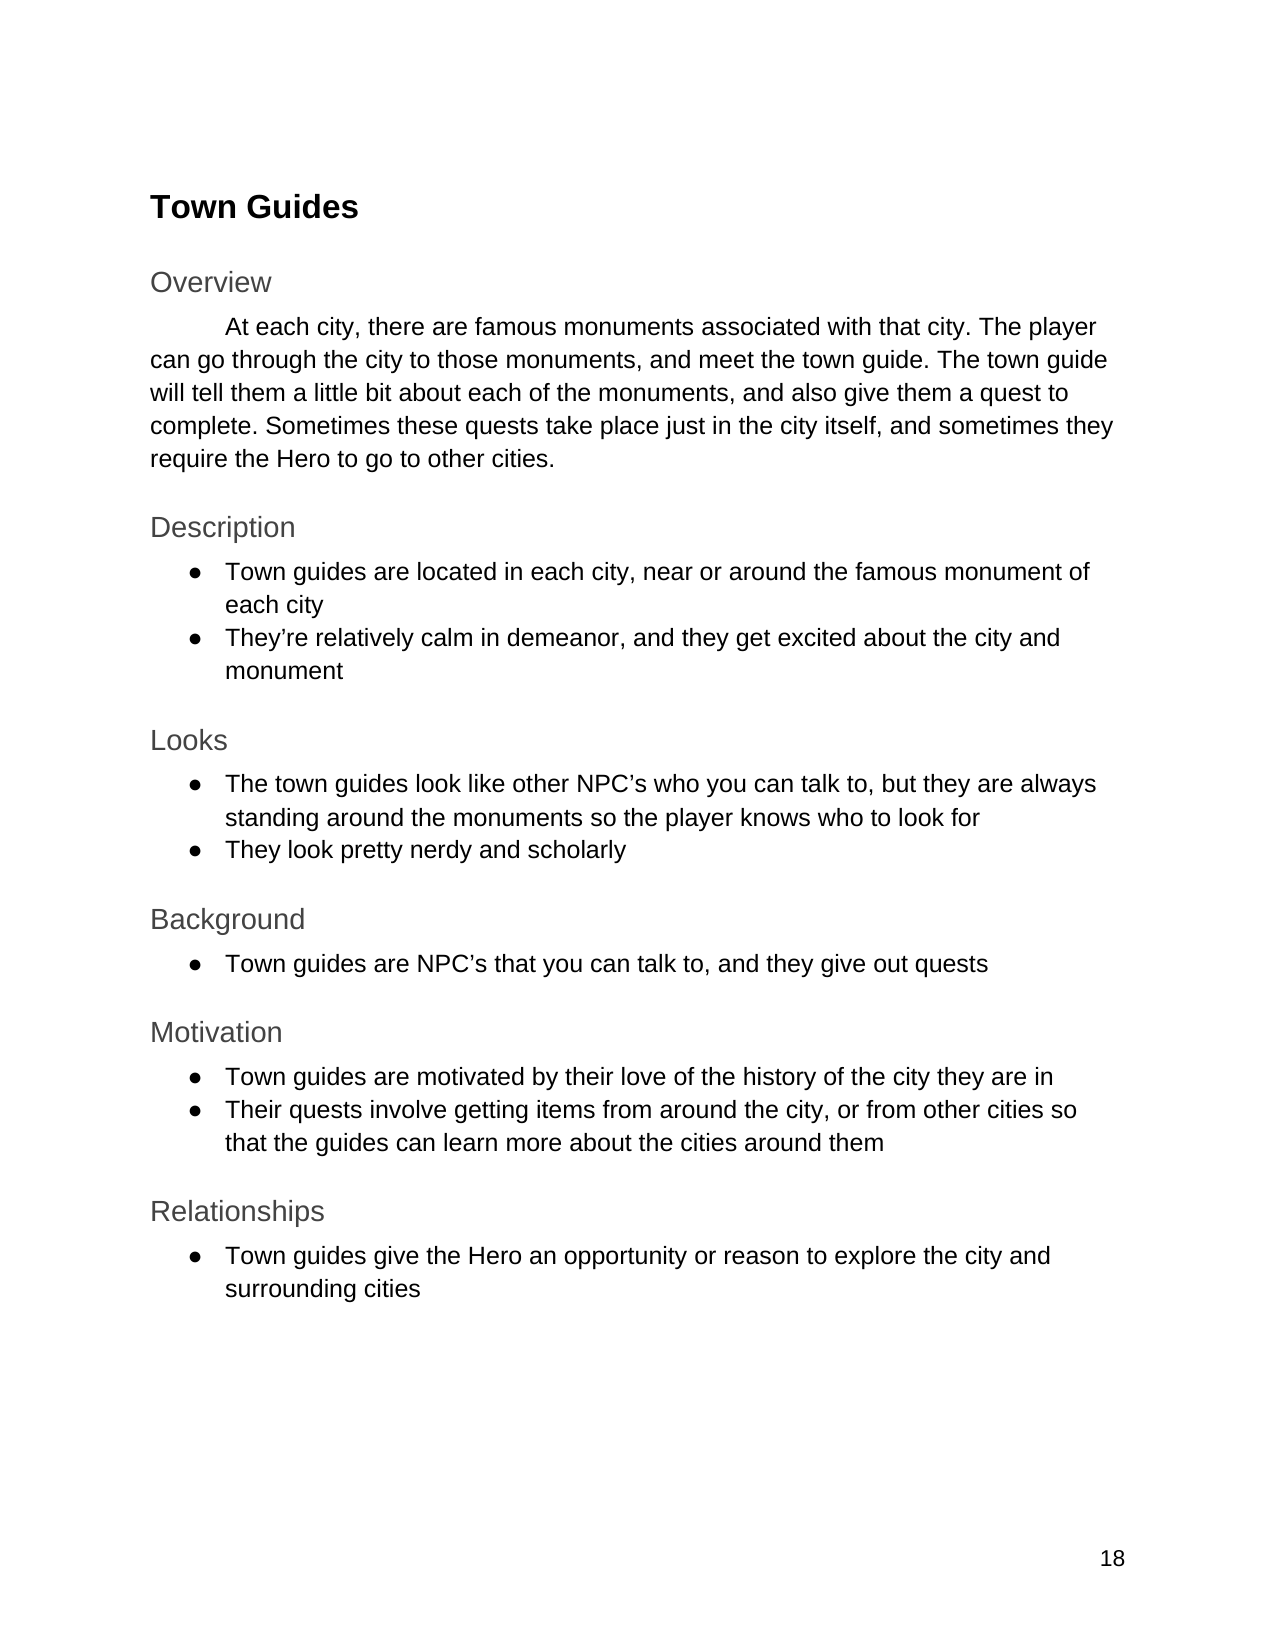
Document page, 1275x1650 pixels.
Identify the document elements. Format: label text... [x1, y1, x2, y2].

list They look pretty nerdy and scholarly [187, 836, 1125, 864]
subtitle Relationships [150, 1194, 1125, 1228]
subtitle Overview [150, 265, 1125, 298]
subtitle Looks [150, 723, 1125, 756]
list Town guides are NPC’s that you can talk to, and they give out quests [187, 949, 1125, 977]
subtitle Background [150, 902, 1125, 935]
subtitle Motivation [150, 1015, 1125, 1049]
text At each city, there are famous monuments associated with that city. The player can go through the city to those monuments, and meet the town guide. The town guide will tell them a little bit about each of the monuments, and also give them a quest to complete. Sometimes these quests take place just in the city itself, and sometimes they require the Hero to go to other cities. [150, 312, 1125, 473]
list Town guides give the Hero an opportunity or reason to explore the city and surrounding cities [187, 1241, 1125, 1303]
list The town guides look like other NPC’s who you can talk to, but they are always standing around the monuments so the player knows who to look for [187, 769, 1125, 831]
list Their quests involve getting items from around the city, or from other cities so that the guides can learn more about the cities around them [187, 1095, 1125, 1157]
list They’re relatively calm in demeanor, and they get excited about the city and monument [187, 623, 1125, 685]
subtitle Description [150, 510, 1125, 544]
list Town guides are located in each city, near or around the famous monument of each city [187, 557, 1125, 619]
subtitle Town Guides [150, 187, 1125, 226]
list Town guides are motivated by their love of the history of the city they are in [187, 1062, 1125, 1091]
